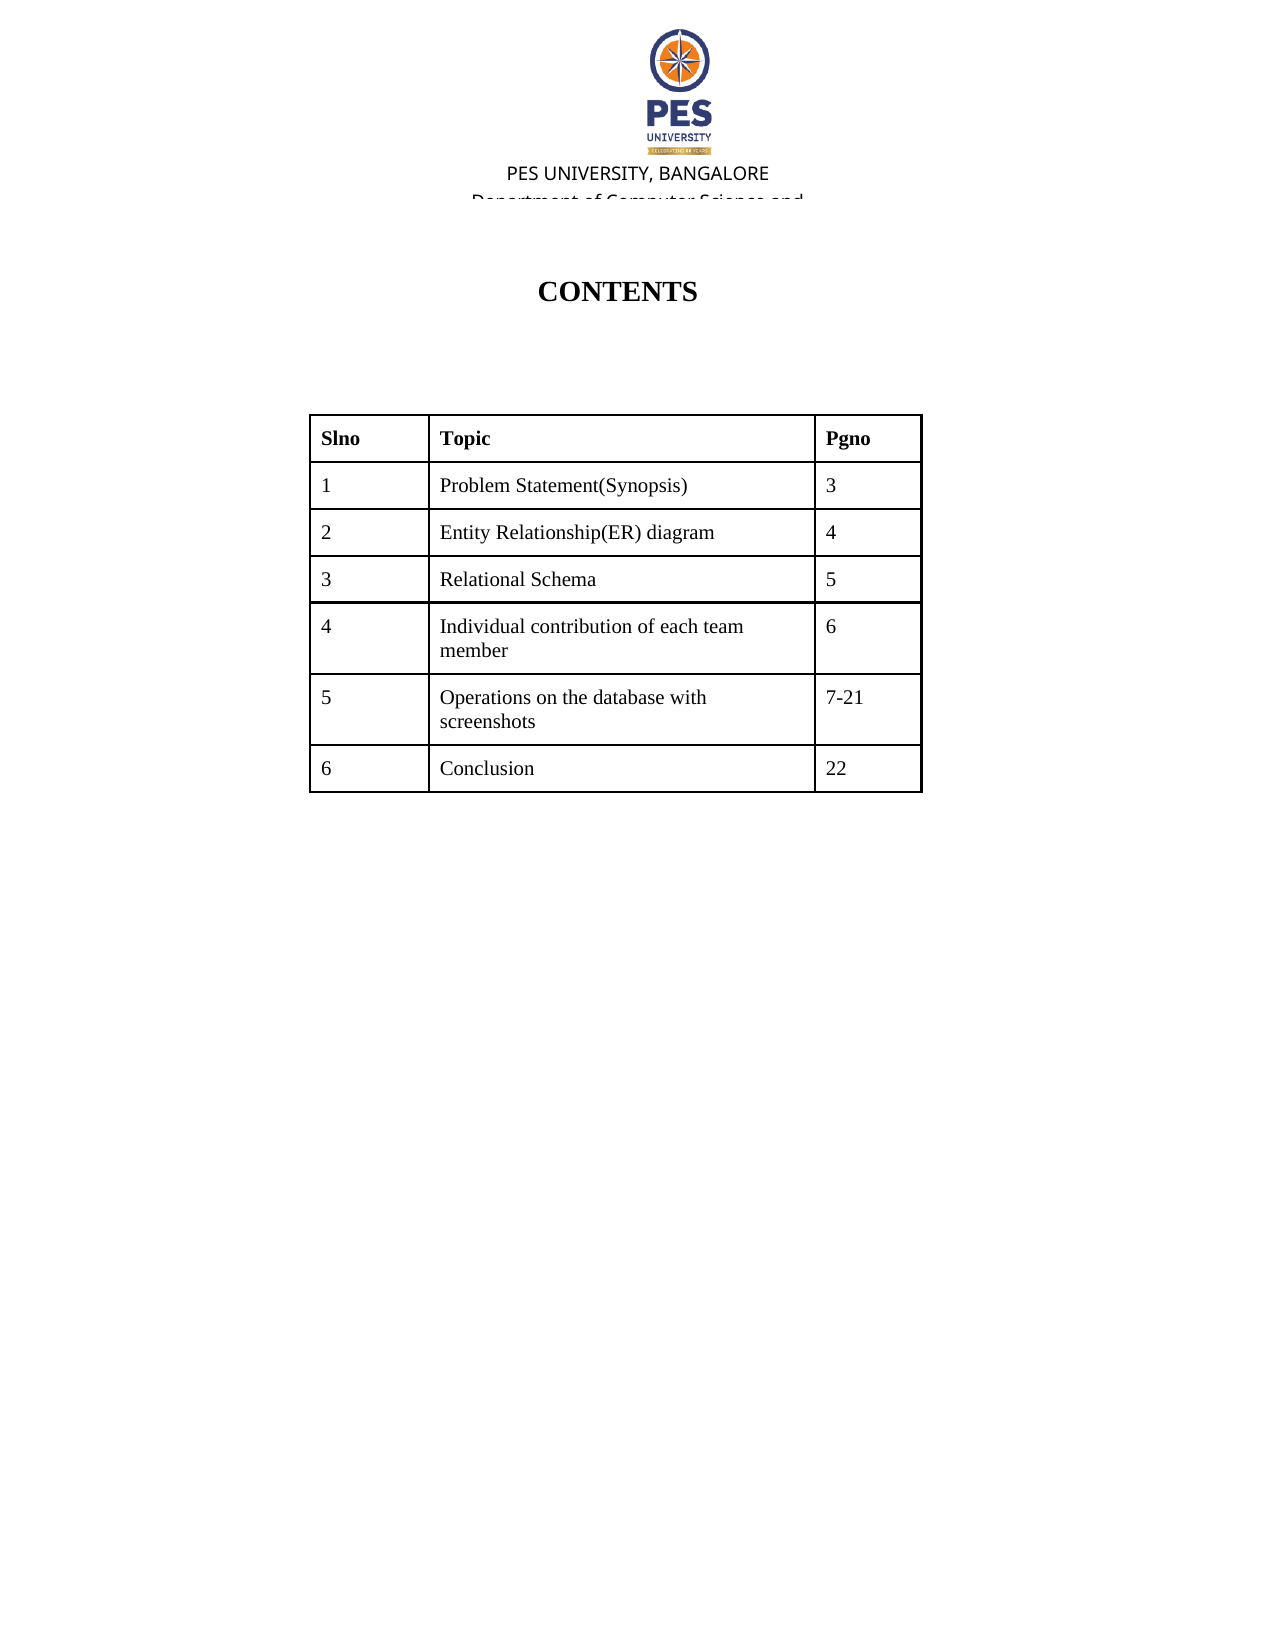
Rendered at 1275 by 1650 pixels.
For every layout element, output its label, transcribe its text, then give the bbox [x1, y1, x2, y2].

table_cell 5 [311, 675, 428, 743]
table_cell Individual contribution of each team member [430, 604, 814, 672]
table_cell 6 [311, 746, 428, 791]
table_cell 2 [311, 510, 428, 554]
table_header Pgno [816, 416, 920, 461]
table_cell 4 [816, 510, 920, 554]
table_header Slno [311, 416, 428, 461]
table_cell 7-21 [816, 675, 920, 743]
table_cell 4 [311, 604, 428, 672]
table_cell Operations on the database with screenshots [430, 675, 814, 743]
table_cell Relational Schema [430, 557, 814, 601]
table_cell 1 [311, 463, 428, 507]
table_cell 22 [816, 746, 920, 791]
table_cell 3 [816, 463, 920, 507]
table_cell 6 [816, 604, 920, 672]
table_cell 5 [816, 557, 920, 601]
table_cell Conclusion [430, 746, 814, 791]
text CONTENTS [106, 274, 1237, 308]
table_cell 3 [311, 557, 428, 601]
picture [647, 29, 712, 155]
table_cell Problem Statement(Synopsis) [430, 463, 814, 507]
table_header Topic [430, 416, 814, 461]
table_cell Entity Relationship(ER) diagram [430, 510, 814, 554]
